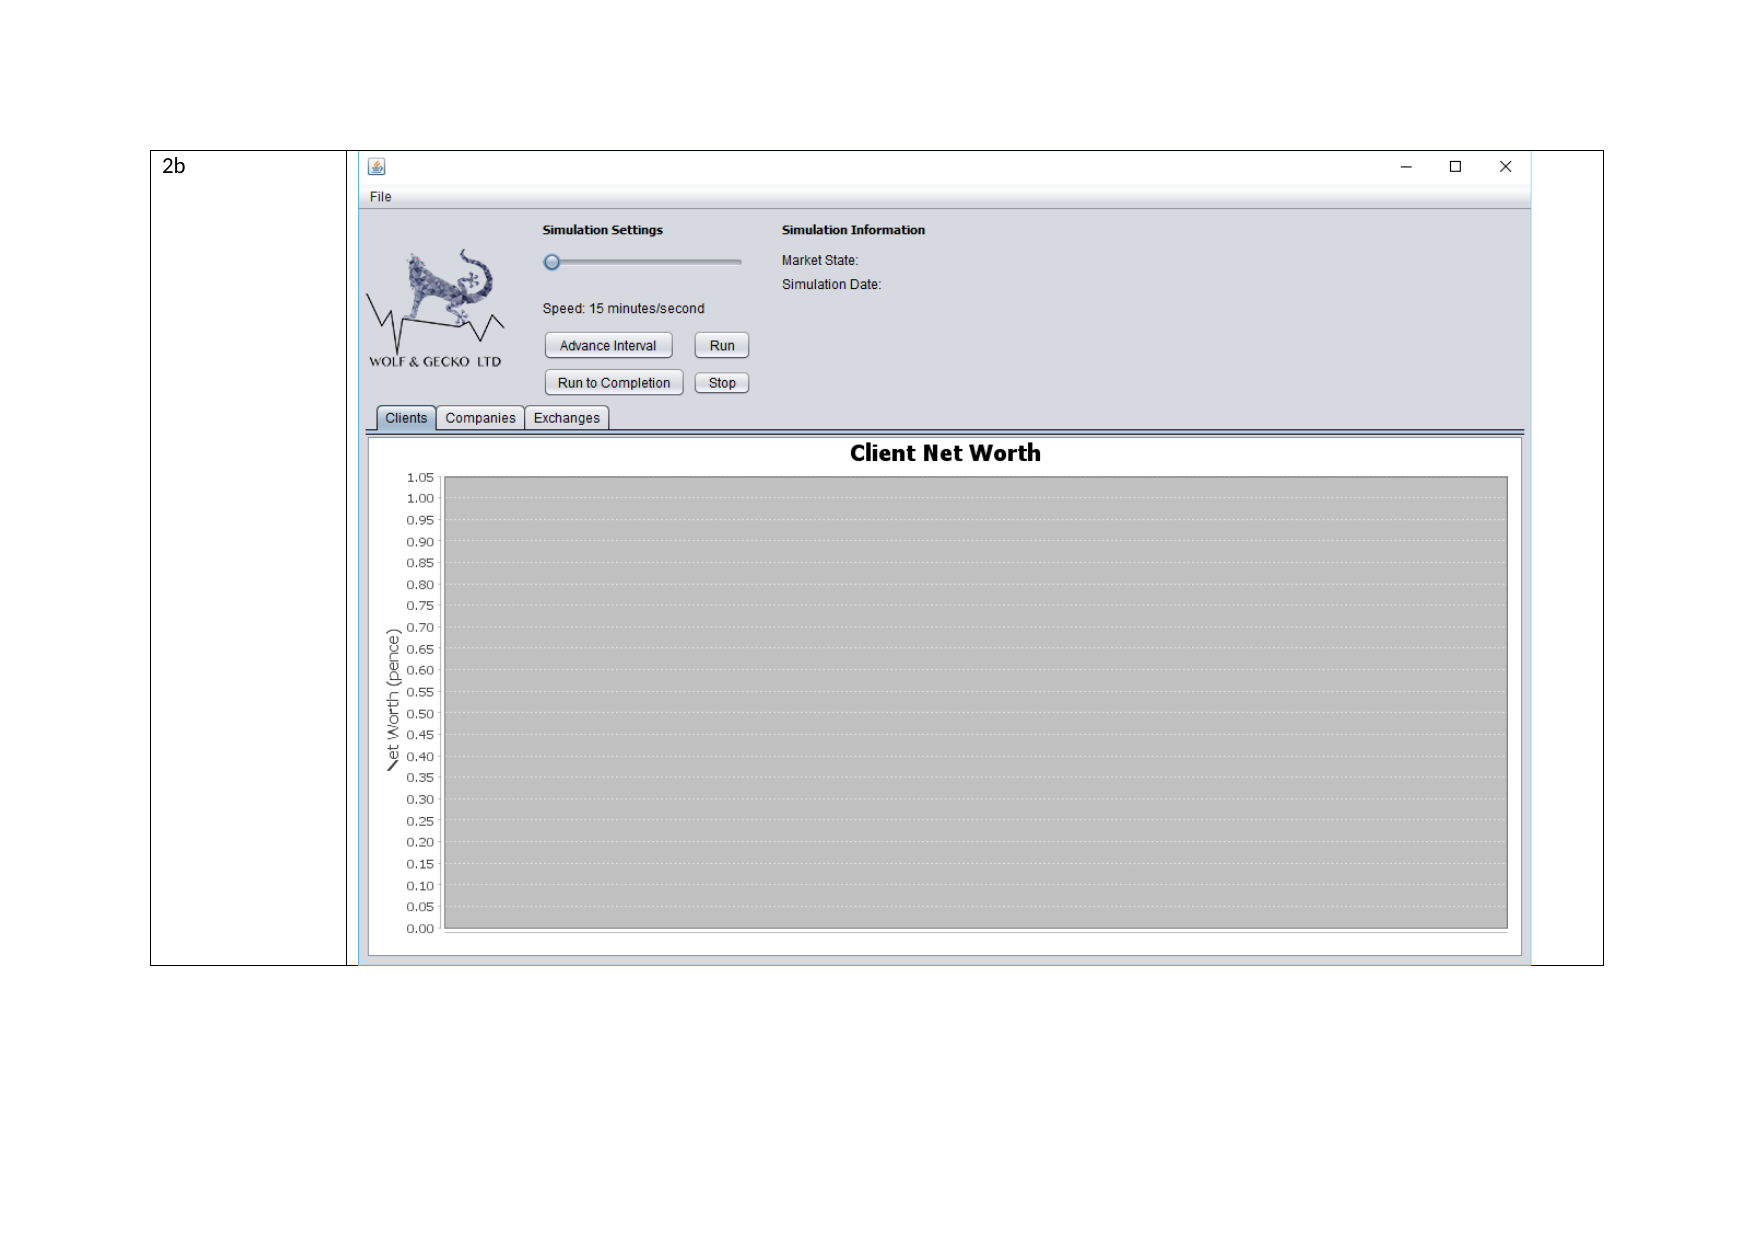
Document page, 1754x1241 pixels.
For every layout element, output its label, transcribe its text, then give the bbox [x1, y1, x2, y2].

table_cell 2b [151, 151, 346, 965]
table_cell [1532, 151, 1603, 965]
picture [358, 151, 1532, 966]
table_cell [347, 151, 358, 965]
